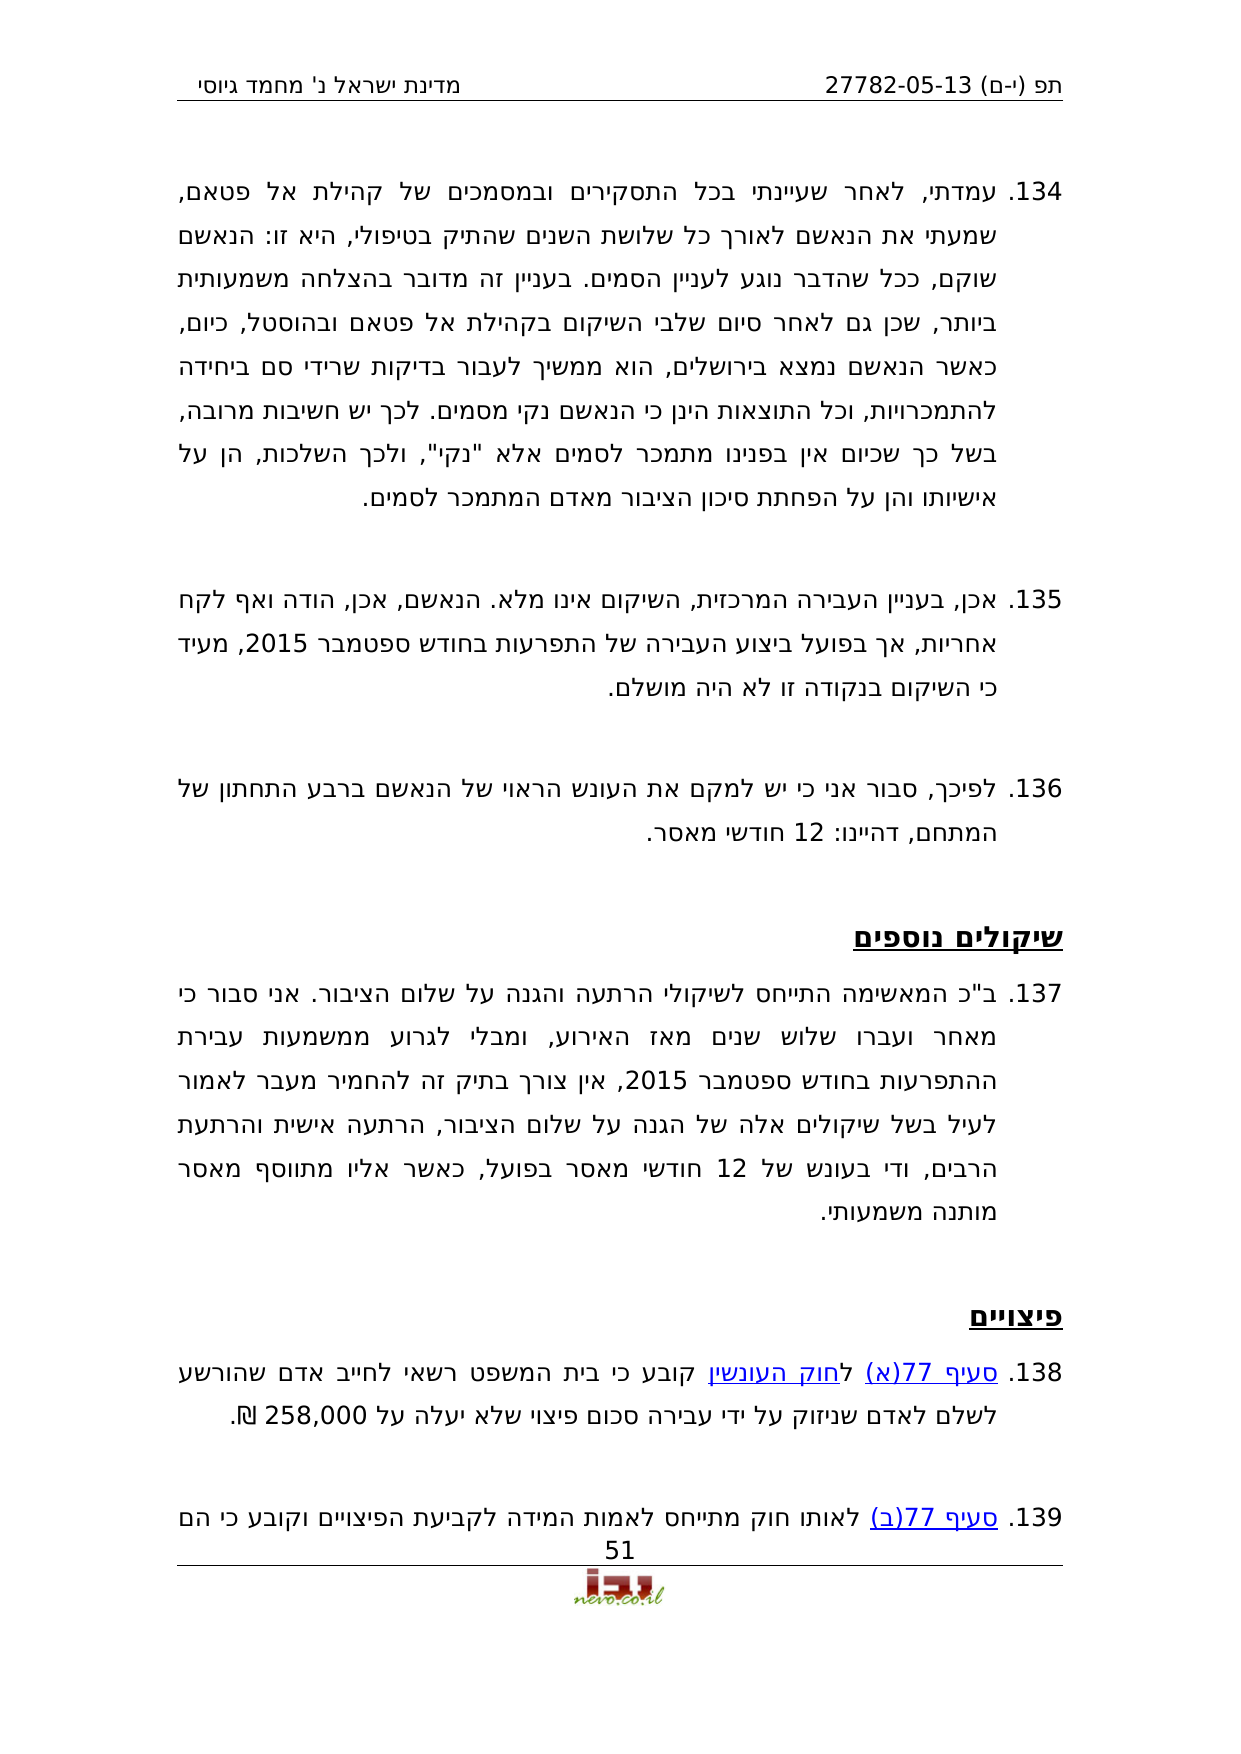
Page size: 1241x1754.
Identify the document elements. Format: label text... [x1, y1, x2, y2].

text פיצויים [177, 1299, 1063, 1333]
text 138. סעיף 77(א) לחוק העונשין קובע כי בית המשפט רשאי לחייב אדם שהורשע לשלם לאדם שניזוק על ידי עבירה סכום פיצוי שלא יעלה על 258,000 ₪. [177, 1358, 1063, 1431]
text שיקולים נוספים [177, 920, 1063, 954]
text 136. לפיכך, סבור אני כי יש למקם את העונש הראוי של הנאשם ברבע התחתון של המתחם, דהיינו: 12 חודשי מאסר. [177, 775, 1063, 848]
picture [574, 1568, 666, 1606]
text 134. עמדתי, לאחר שעיינתי בכל התסקירים ובמסמכים של קהילת אל פטאם, שמעתי את הנאשם לאורך כל שלושת השנים שהתיק בטיפולי, היא זו: הנאשם שוקם, ככל שהדבר נוגע לעניין הסמים. בעניין זה מדובר בהצלחה משמעותית ביותר, שכן גם לאחר סיום שלבי השיקום בקהילת אל פטאם ובהוסטל, כיום, כאשר הנאשם נמצא בירושלים, הוא ממשיך לעבור בדיקות שרידי סם ביחידה להתמכרויות, וכל התוצאות הינן כי הנאשם נקי מסמים. לכך יש חשיבות מרובה, בשל כך שכיום אין בפנינו מתמכר לסמים אלא "נקי", ולכך השלכות, הן על אישיותו והן על הפחתת סיכון הציבור מאדם המתמכר לסמים. [177, 177, 1063, 513]
text 137. ב"כ המאשימה התייחס לשיקולי הרתעה והגנה על שלום הציבור. אני סבור כי מאחר ועברו שלוש שנים מאז האירוע, ומבלי לגרוע ממשמעות עבירת ההתפרעות בחודש ספטמבר 2015, אין צורך בתיק זה להחמיר מעבר לאמור לעיל בשל שיקולים אלה של הגנה על שלום הציבור, הרתעה אישית והרתעת הרבים, ודי בעונש של 12 חודשי מאסר בפועל, כאשר אליו מתווסף מאסר מותנה משמעותי. [177, 979, 1063, 1227]
text 135. אכן, בעניין העבירה המרכזית, השיקום אינו מלא. הנאשם, אכן, הודה ואף לקח אחריות, אך בפועל ביצוע העבירה של התפרעות בחודש ספטמבר 2015, מעיד כי השיקום בנקודה זו לא היה מושלם. [177, 585, 1063, 702]
